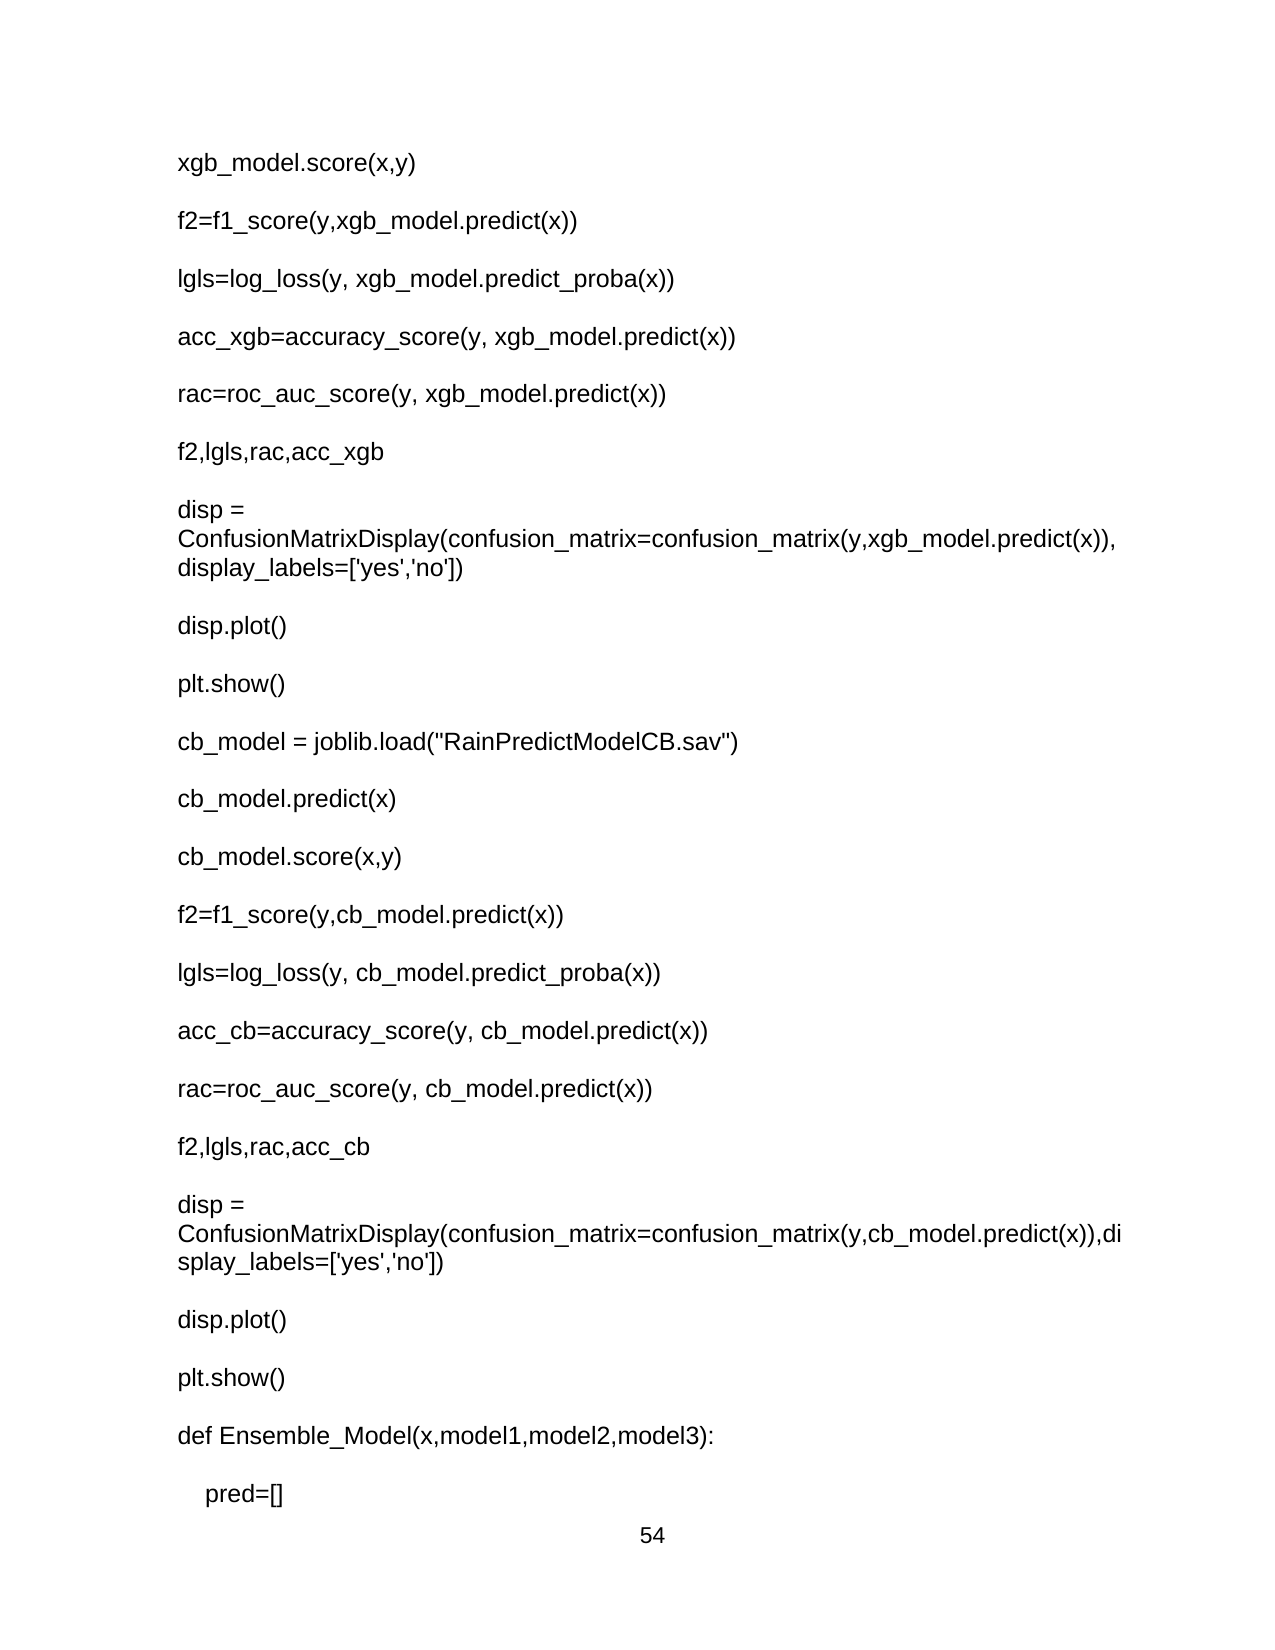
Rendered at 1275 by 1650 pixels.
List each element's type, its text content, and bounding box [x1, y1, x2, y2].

text disp = ConfusionMatrixDisplay(confusion_matrix=confusion_matrix(y,cb_model.predict(x)),display_labels=['yes','no']) [177, 1190, 1127, 1276]
text cb_model.score(x,y) [177, 842, 1127, 871]
text cb_model.predict(x) [177, 784, 1127, 813]
text f2,lgls,rac,acc_cb [177, 1132, 1127, 1161]
text disp.plot() [177, 611, 1127, 639]
text acc_cb=accuracy_score(y, cb_model.predict(x)) [177, 1016, 1127, 1045]
text rac=roc_auc_score(y, cb_model.predict(x)) [177, 1074, 1127, 1103]
text f2=f1_score(y,xgb_model.predict(x)) [177, 206, 1127, 234]
text f2=f1_score(y,cb_model.predict(x)) [177, 900, 1127, 929]
text lgls=log_loss(y, cb_model.predict_proba(x)) [177, 958, 1127, 987]
text cb_model = joblib.load("RainPredictModelCB.sav") [177, 726, 1127, 755]
text f2,lgls,rac,acc_xgb [177, 437, 1127, 466]
text acc_xgb=accuracy_score(y, xgb_model.predict(x)) [177, 321, 1127, 350]
text xgb_model.score(x,y) [177, 148, 1127, 176]
text def Ensemble_Model(x,model1,model2,model3): [177, 1421, 1127, 1450]
text pred=[] [177, 1479, 1127, 1508]
text plt.show() [177, 1363, 1127, 1392]
text disp = ConfusionMatrixDisplay(confusion_matrix=confusion_matrix(y,xgb_model.predict(x)),display_labels=['yes','no']) [177, 495, 1127, 581]
text lgls=log_loss(y, xgb_model.predict_proba(x)) [177, 263, 1127, 292]
text rac=roc_auc_score(y, xgb_model.predict(x)) [177, 379, 1127, 408]
text plt.show() [177, 668, 1127, 697]
text disp.plot() [177, 1305, 1127, 1334]
